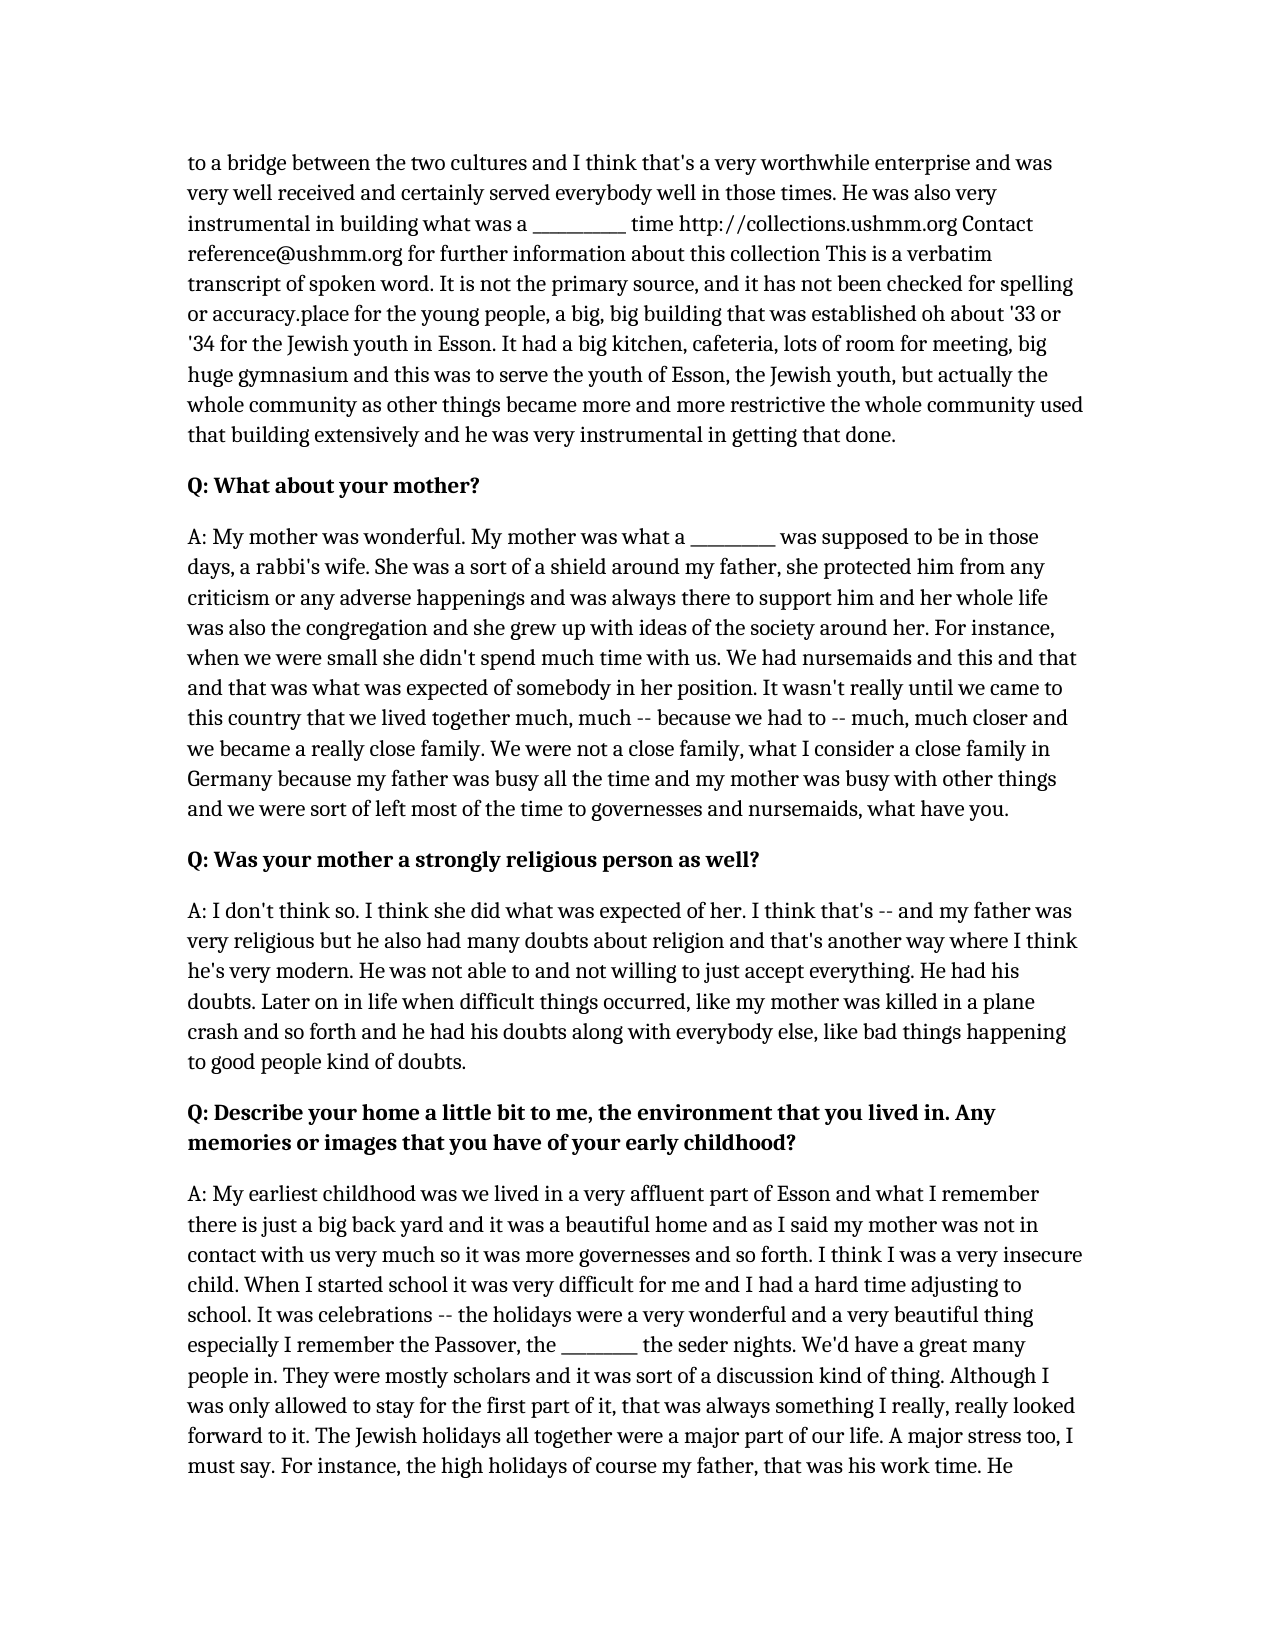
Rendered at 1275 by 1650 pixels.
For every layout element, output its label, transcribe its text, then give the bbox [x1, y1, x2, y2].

text Q: Was your mother a strongly religious person as well? [187, 847, 1087, 873]
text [187, 1181, 1087, 1479]
text Q: What about your mother? [187, 473, 1087, 499]
text A: I don't think so. I think she did what was expected of her. I think that's -- and my father was very religious but he also had many doubts about religion and that's another way where I think he's very modern. He was not able to and not willing to just accept everything. He had his doubts. Later on in life when difficult things occurred, like my mother was killed in a plane crash and so forth and he had his doubts along with everybody else, like bad things happening to good people kind of doubts. [187, 898, 1087, 1075]
text Q: Describe your home a little bit to me, the environment that you lived in. Any memories or images that you have of your early childhood? [187, 1100, 1087, 1157]
text A: My mother was wonderful. My mother was what a __________ was supposed to be in those days, a rabbi's wife. She was a sort of a shield around my father, she protected him from any criticism or any adverse happenings and was always there to support him and her whole life was also the congregation and she grew up with ideas of the society around her. For instance, when we were small she didn't spend much time with us. We had nursemaids and this and that and that was what was expected of somebody in her position. It wasn't really until we came to this country that we lived together much, much -- because we had to -- much, much closer and we became a really close family. We were not a close family, what I consider a close family in Germany because my father was busy all the time and my mother was busy with other things and we were sort of left most of the time to governesses and nursemaids, what have you. [187, 524, 1087, 822]
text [187, 150, 1087, 448]
